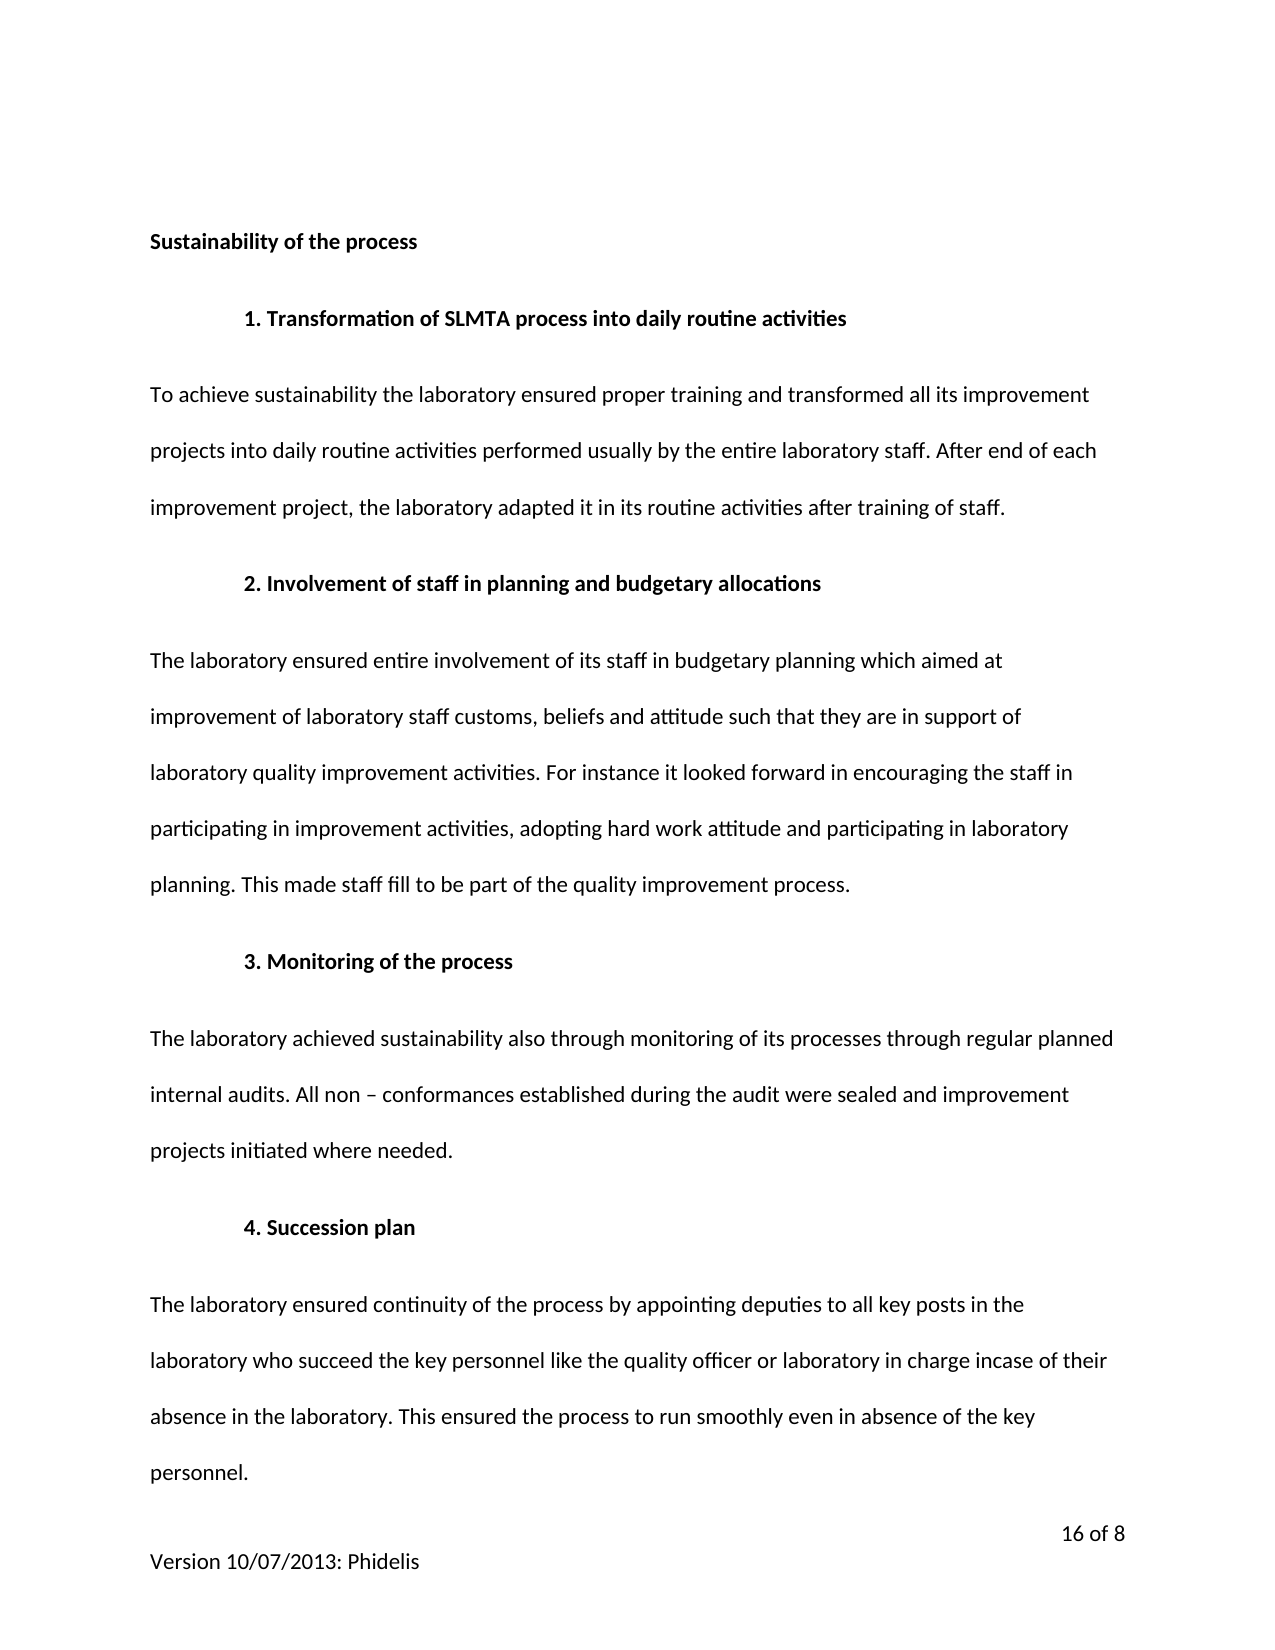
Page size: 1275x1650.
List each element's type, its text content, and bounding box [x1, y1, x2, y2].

text 1. Transformation of SLMTA process into daily routine activities [244, 304, 1125, 332]
text To achieve sustainability the laboratory ensured proper training and transformed all its improvement projects into daily routine activities performed usually by the entire laboratory staff. After end of each improvement project, the laboratory adapted it in its routine activities after training of staff. [150, 381, 1125, 521]
text Sustainability of the process [150, 227, 1125, 255]
text 3. Monitoring of the process [244, 947, 1125, 976]
text The laboratory achieved sustainability also through monitoring of its processes through regular planned internal audits. All non – conformances established during the audit were sealed and improvement projects initiated where needed. [150, 1024, 1125, 1164]
text The laboratory ensured entire involvement of its staff in budgetary planning which aimed at improvement of laboratory staff customs, beliefs and attitude such that they are in support of laboratory quality improvement activities. For instance it looked forward in encouraging the staff in participating in improvement activities, adopting hard work attitude and participating in laboratory planning. This made staff fill to be part of the quality improvement process. [150, 646, 1125, 899]
text The laboratory ensured continuity of the process by appointing deputies to all key posts in the laboratory who succeed the key personnel like the quality officer or laboratory in charge incase of their absence in the laboratory. This ensured the process to run smoothly even in absence of the key personnel. [150, 1290, 1125, 1486]
text 2. Involvement of staff in planning and budgetary allocations [244, 569, 1125, 598]
text 4. Succession plan [244, 1213, 1125, 1241]
